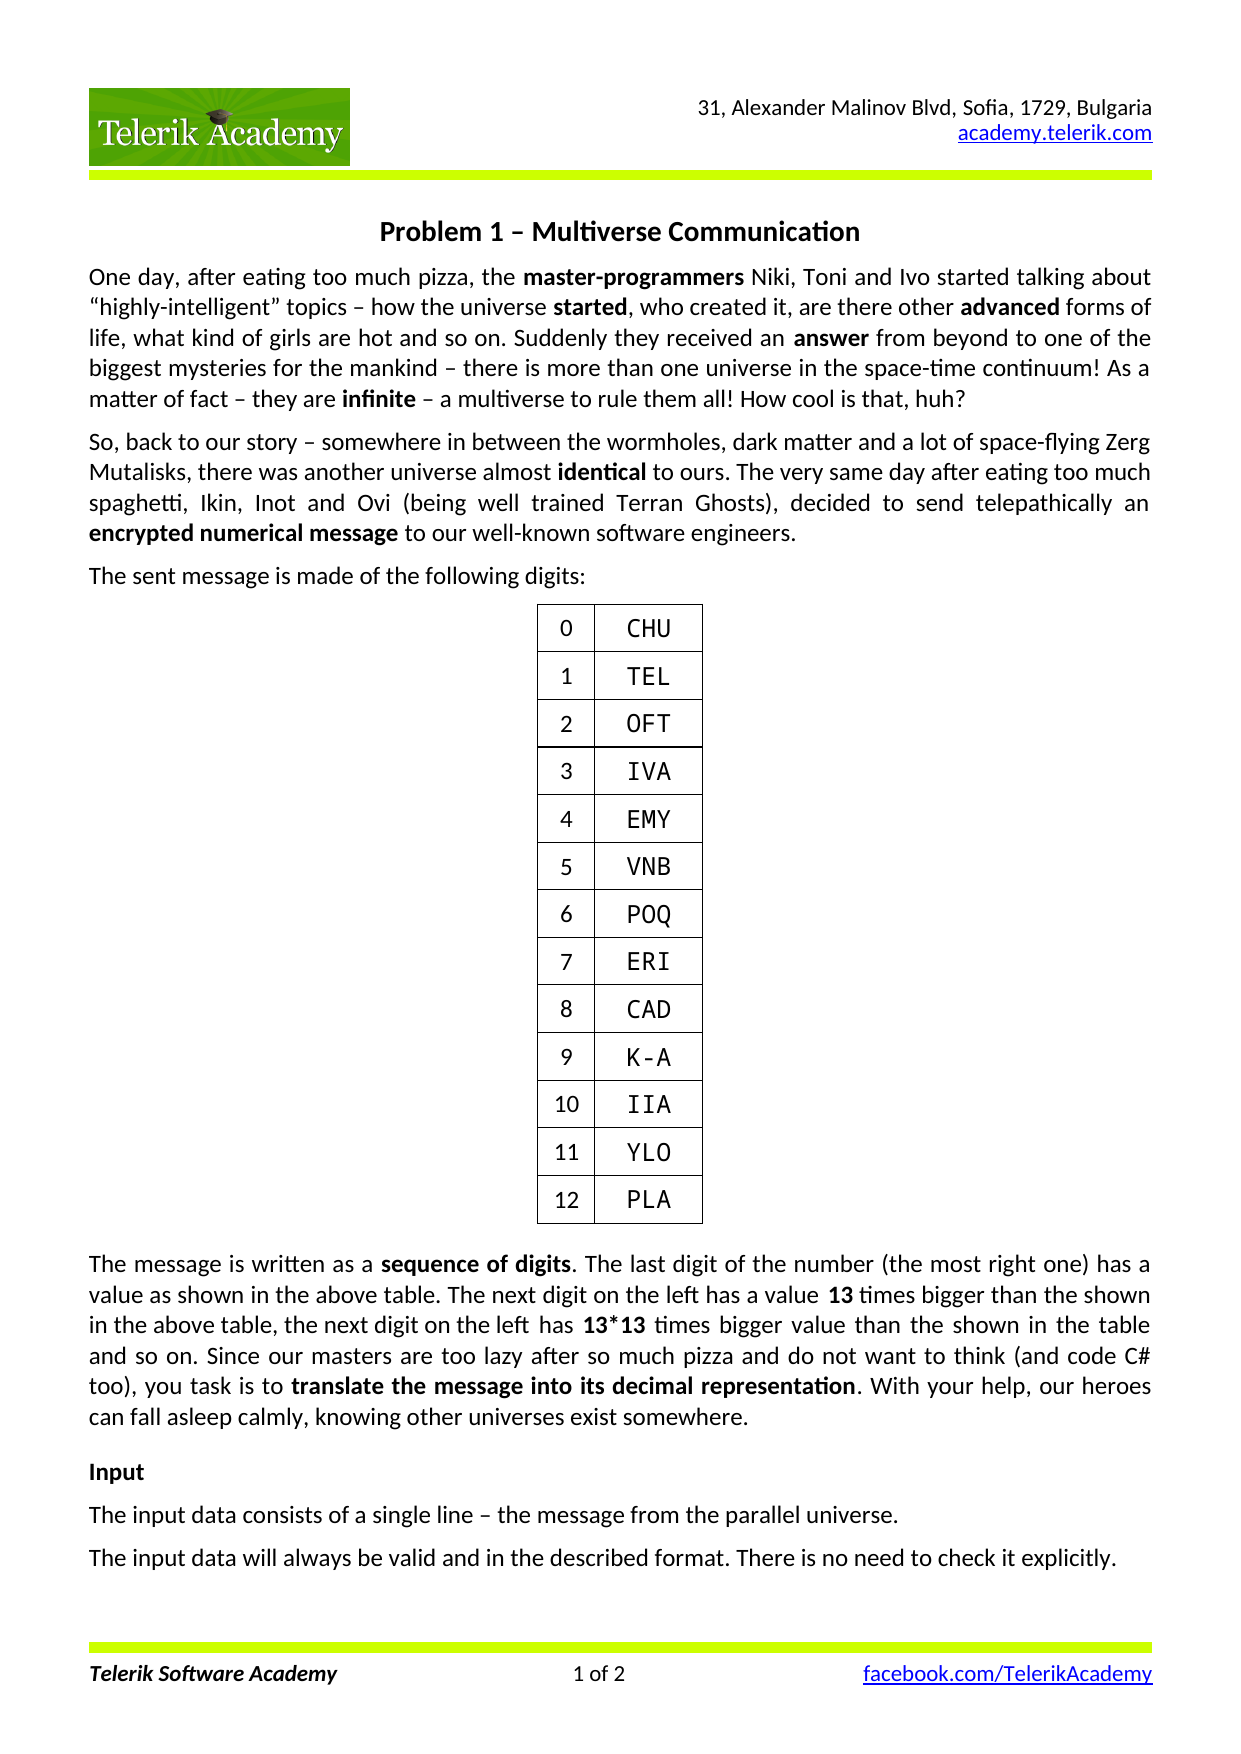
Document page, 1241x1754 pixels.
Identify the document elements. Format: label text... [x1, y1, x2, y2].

table_cell 12 [538, 1176, 594, 1222]
table_cell POQ [595, 890, 702, 937]
table_cell IIA [595, 1081, 702, 1127]
text The sent message is made of the following digits: [89, 561, 1152, 591]
table_cell 9 [538, 1033, 594, 1079]
table_cell 2 [538, 700, 594, 746]
table_cell EMY [595, 795, 702, 842]
table_header 0 [538, 605, 594, 651]
picture [89, 88, 350, 166]
table_cell 3 [538, 748, 594, 794]
table_cell 5 [538, 843, 594, 889]
table_header CHU [595, 605, 702, 651]
table_cell CAD [595, 985, 702, 1032]
table_cell OFT [595, 700, 702, 746]
table_cell PLA [595, 1176, 702, 1222]
subtitle Input [89, 1457, 1152, 1487]
table_cell VNB [595, 843, 702, 889]
table_cell 1 [538, 652, 594, 699]
text One day, after eating too much pizza, the master-programmers Niki, Toni and Ivo started talking about “highly-intelligent” topics – how the universe started, who created it, are there other advanced forms of life, what kind of girls are hot and so on. Suddenly they received an answer from beyond to one of the biggest mysteries for the mankind – there is more than one universe in the space-time continuum! As a matter of fact – they are infinite – a multiverse to rule them all! How cool is that, huh? [89, 261, 1152, 413]
table_cell K-A [595, 1033, 702, 1079]
subtitle Problem 1 – Multiverse Communication [89, 213, 1152, 248]
table_cell 7 [538, 938, 594, 984]
text The input data will always be valid and in the described format. There is no need to check it explicitly. [89, 1543, 1152, 1573]
text So, back to our story – somewhere in between the wormholes, dark matter and a lot of space-flying Zerg Mutalisks, there was another universe almost identical to ours. The very same day after eating too much spaghetti, Ikin, Inot and Ovi (being well trained Terran Ghosts), decided to send telepathically an encrypted numerical message to our well-known software engineers. [89, 426, 1152, 548]
table_cell TEL [595, 652, 702, 699]
table_cell YLO [595, 1128, 702, 1175]
table_cell ERI [595, 938, 702, 984]
table_cell 8 [538, 985, 594, 1032]
table_cell 6 [538, 890, 594, 937]
text The input data consists of a single line – the message from the parallel universe. [89, 1499, 1152, 1530]
table_cell 4 [538, 795, 594, 842]
table_cell 11 [538, 1128, 594, 1175]
table_cell 10 [538, 1081, 594, 1127]
subtitle The message is written as a sequence of digits. The last digit of the number (the most right one) has a value as shown in the above table. The next digit on the left has a value 13 times bigger than the shown in the above table, the next digit on the left has 13*13 times bigger value than the shown in the table and so on. Since our masters are too lazy after so much pizza and do not want to think (and code C# too), you task is to translate the message into its decimal representation. With your help, our heroes can fall asleep calmly, knowing other universes exist somewhere. [89, 1248, 1152, 1432]
table_cell IVA [595, 748, 702, 794]
